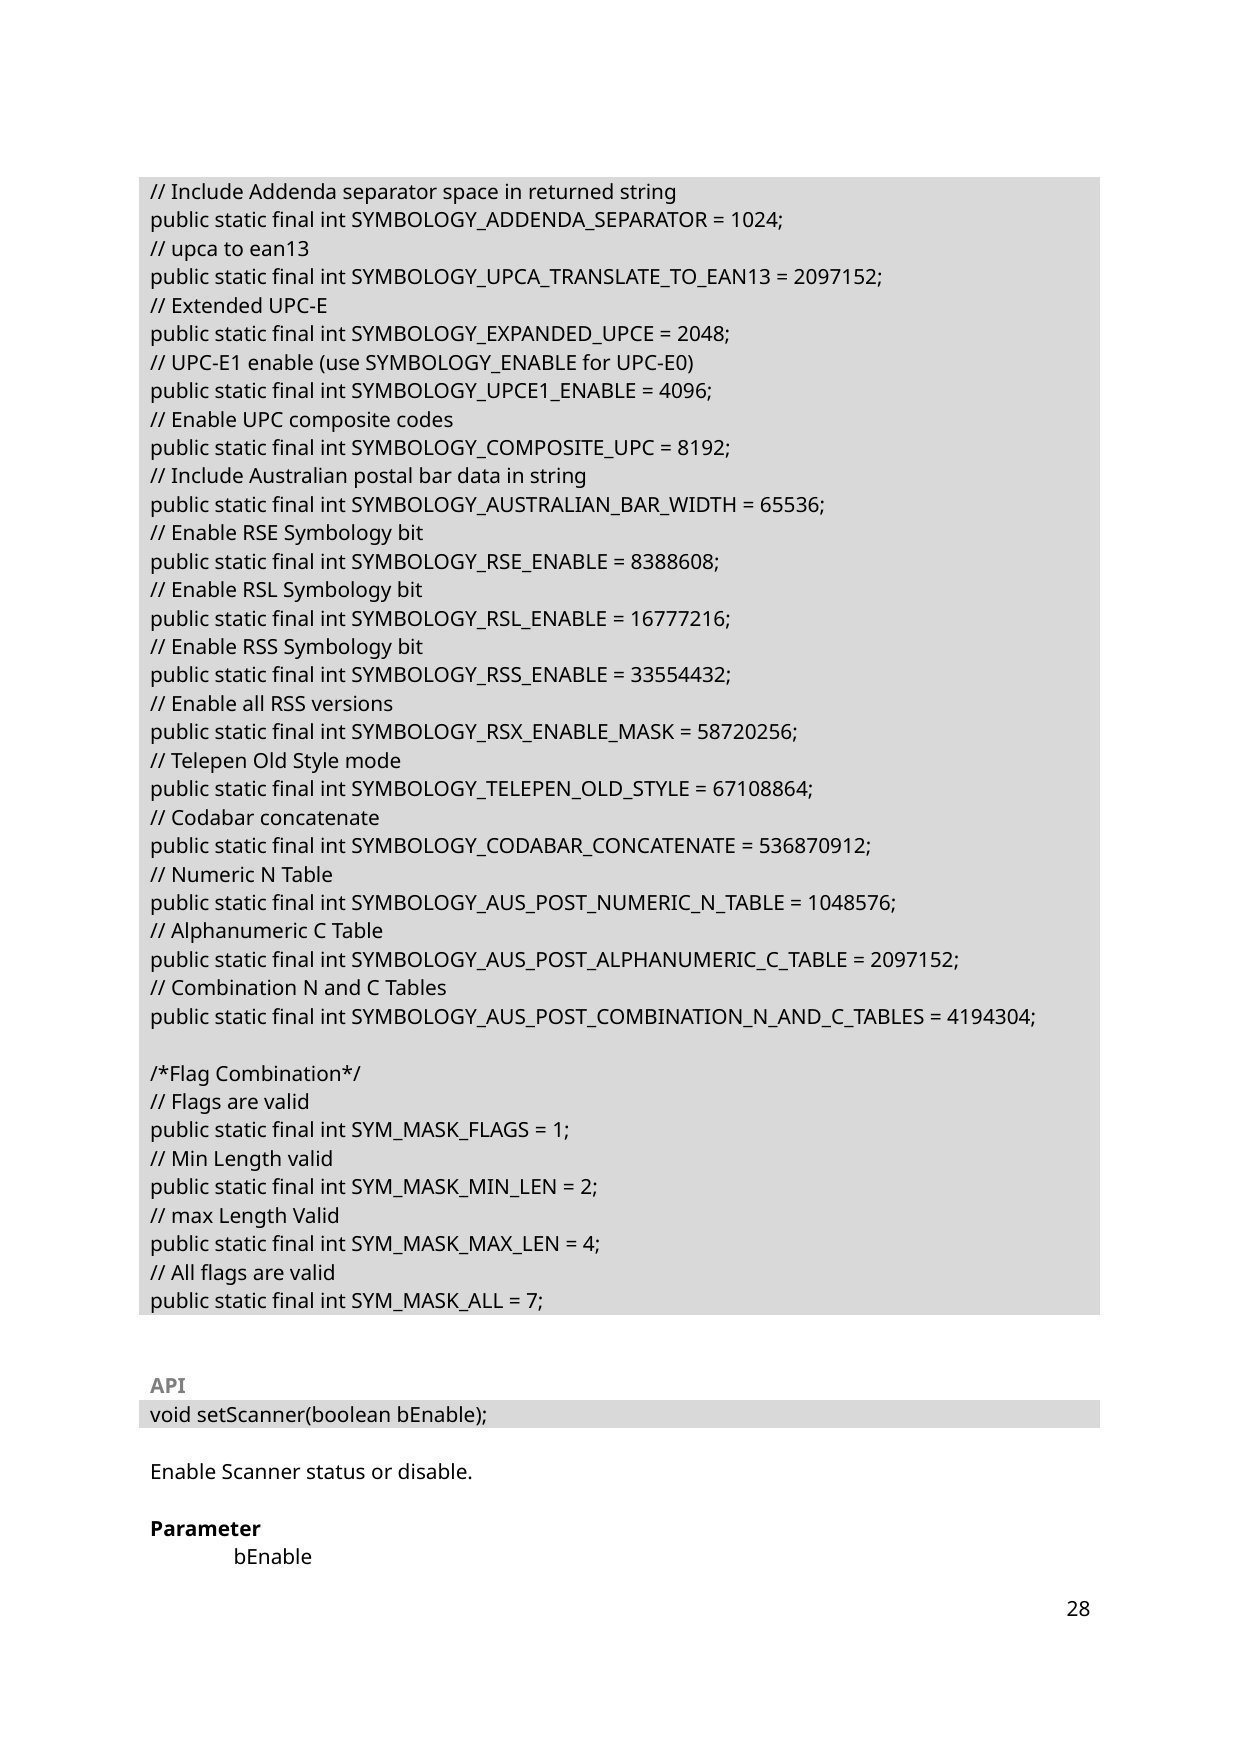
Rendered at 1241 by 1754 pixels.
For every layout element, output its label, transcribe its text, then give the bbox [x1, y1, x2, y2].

text bEnable [150, 1542, 1090, 1571]
text API [150, 1372, 1090, 1400]
text Enable Scanner status or disable. [150, 1457, 1090, 1485]
text Parameter [150, 1514, 1090, 1542]
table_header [139, 177, 1100, 1315]
table_header void setScanner(boolean bEnable); [139, 1400, 1100, 1428]
